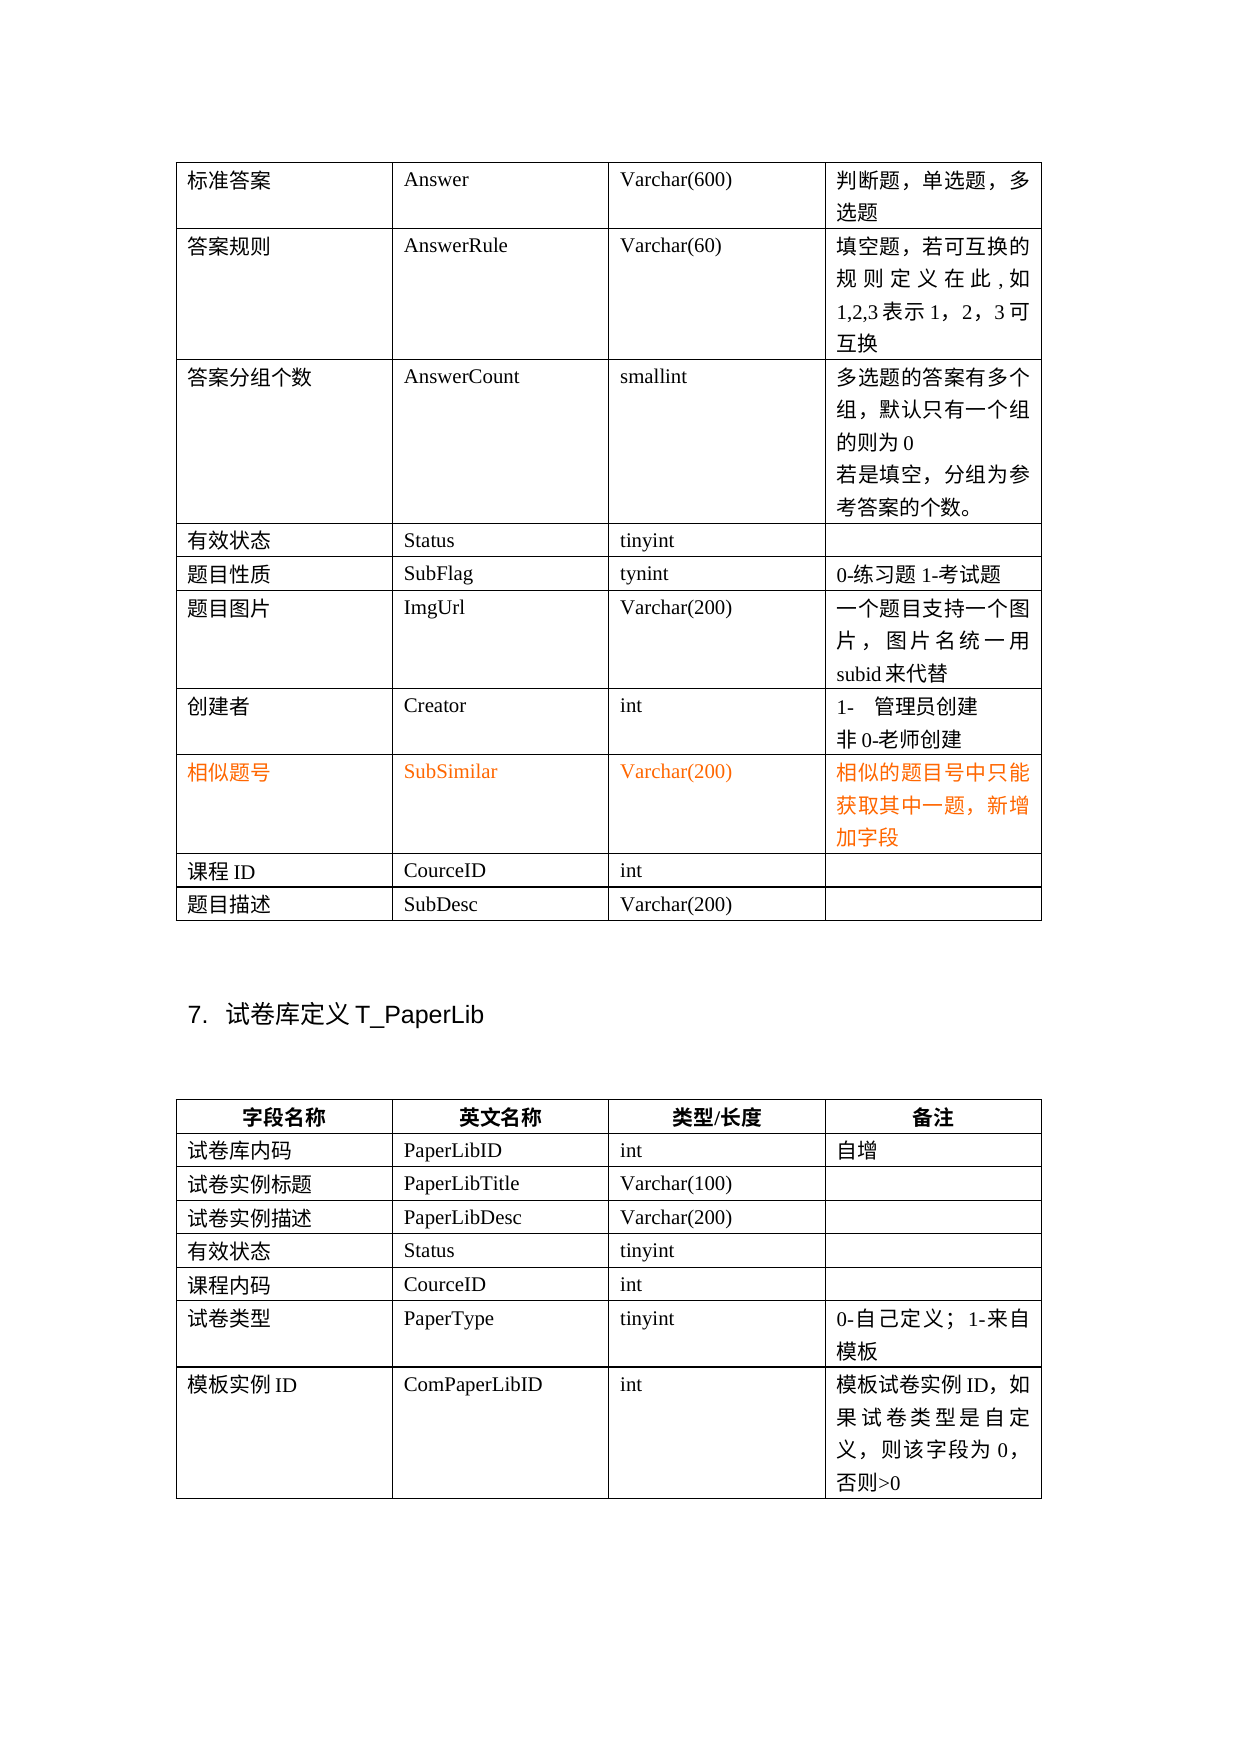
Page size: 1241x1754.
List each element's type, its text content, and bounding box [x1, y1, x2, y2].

table_cell 创建者 [177, 689, 392, 754]
table_header 字段名称 [177, 1100, 392, 1133]
table_cell Varchar(100) [609, 1167, 825, 1200]
table_cell [826, 1167, 1041, 1200]
table_cell Varchar(60) [609, 229, 825, 359]
table_cell 一个题目支持一个图片，图片名统一用subid来代替 [826, 591, 1041, 688]
table_cell ComPaperLibID [393, 1368, 608, 1497]
table_cell PaperType [393, 1301, 608, 1366]
table_cell PaperLibTitle [393, 1167, 608, 1200]
table_cell ImgUrl [393, 591, 608, 688]
table_header 类型/长度 [609, 1100, 825, 1133]
table_cell 答案规则 [177, 229, 392, 359]
table_cell 相似的题目号中只能获取其中一题，新增加字段 [826, 755, 1041, 853]
table_cell [826, 854, 1041, 886]
table_cell CourceID [393, 1268, 608, 1300]
table_cell 标准答案 [177, 163, 392, 228]
table_cell tinyint [609, 524, 825, 556]
table_cell Varchar(200) [609, 1201, 825, 1233]
table_cell 试卷库内码 [177, 1134, 392, 1166]
table_cell tinyint [609, 1234, 825, 1267]
table_cell 模板实例ID [177, 1368, 392, 1497]
table_cell 模板试卷实例ID，如果试卷类型是自定义，则该字段为0，否则>0 [826, 1368, 1041, 1497]
table_cell [826, 524, 1041, 556]
table_cell 题目描述 [177, 888, 392, 920]
table_cell Creator [393, 689, 608, 754]
table_cell Varchar(200) [609, 888, 825, 920]
table_cell 试卷类型 [177, 1301, 392, 1366]
table_cell Answer [393, 163, 608, 228]
table_cell 相似题号 [177, 755, 392, 853]
table_cell 管理员创建 非0-老师创建 [826, 689, 1041, 754]
table_cell 有效状态 [177, 524, 392, 556]
table_cell SubDesc [393, 888, 608, 920]
table_cell int [609, 1268, 825, 1300]
table_cell AnswerRule [393, 229, 608, 359]
table_cell int [609, 1134, 825, 1166]
table_cell PaperLibID [393, 1134, 608, 1166]
table_cell [826, 1268, 1041, 1300]
table_cell 有效状态 [177, 1234, 392, 1267]
table_cell 课程内码 [177, 1268, 392, 1300]
table_cell SubFlag [393, 557, 608, 590]
table_cell Status [393, 524, 608, 556]
table_cell Varchar(600) [609, 163, 825, 228]
table_cell 答案分组个数 [177, 360, 392, 523]
table_cell int [609, 854, 825, 886]
table_cell SubSimilar [393, 755, 608, 853]
table_header 英文名称 [393, 1100, 608, 1133]
table_cell Varchar(200) [609, 755, 825, 853]
table_cell [826, 1234, 1041, 1267]
table_header 备注 [826, 1100, 1041, 1133]
table_cell tinyint [609, 1301, 825, 1366]
table_cell [826, 888, 1041, 920]
subtitle 试卷库定义T_PaperLib [187, 981, 1053, 1046]
table_cell [826, 1201, 1041, 1233]
table_cell 判断题，单选题，多选题 [826, 163, 1041, 228]
table_cell AnswerCount [393, 360, 608, 523]
table_cell Status [393, 1234, 608, 1267]
table_cell 自增 [826, 1134, 1041, 1166]
table_cell 试卷实例描述 [177, 1201, 392, 1233]
table_cell CourceID [393, 854, 608, 886]
table_cell 题目图片 [177, 591, 392, 688]
table_cell PaperLibDesc [393, 1201, 608, 1233]
table_cell tynint [609, 557, 825, 590]
table_cell 题目性质 [177, 557, 392, 590]
table_cell int [609, 689, 825, 754]
table_cell 填空题，若可互换的规则定义在此,如1,2,3表示1，2，3可互换 [826, 229, 1041, 359]
table_cell 多选题的答案有多个组，默认只有一个组的则为0 若是填空，分组为参考答案的个数。 [826, 360, 1041, 523]
table_cell int [609, 1368, 825, 1497]
table_cell 0-练习题 1-考试题 [826, 557, 1041, 590]
table_cell smallint [609, 360, 825, 523]
table_cell Varchar(200) [609, 591, 825, 688]
table_cell 0-自己定义；1-来自模板 [826, 1301, 1041, 1366]
table_cell 课程ID [177, 854, 392, 886]
table_cell 试卷实例标题 [177, 1167, 392, 1200]
